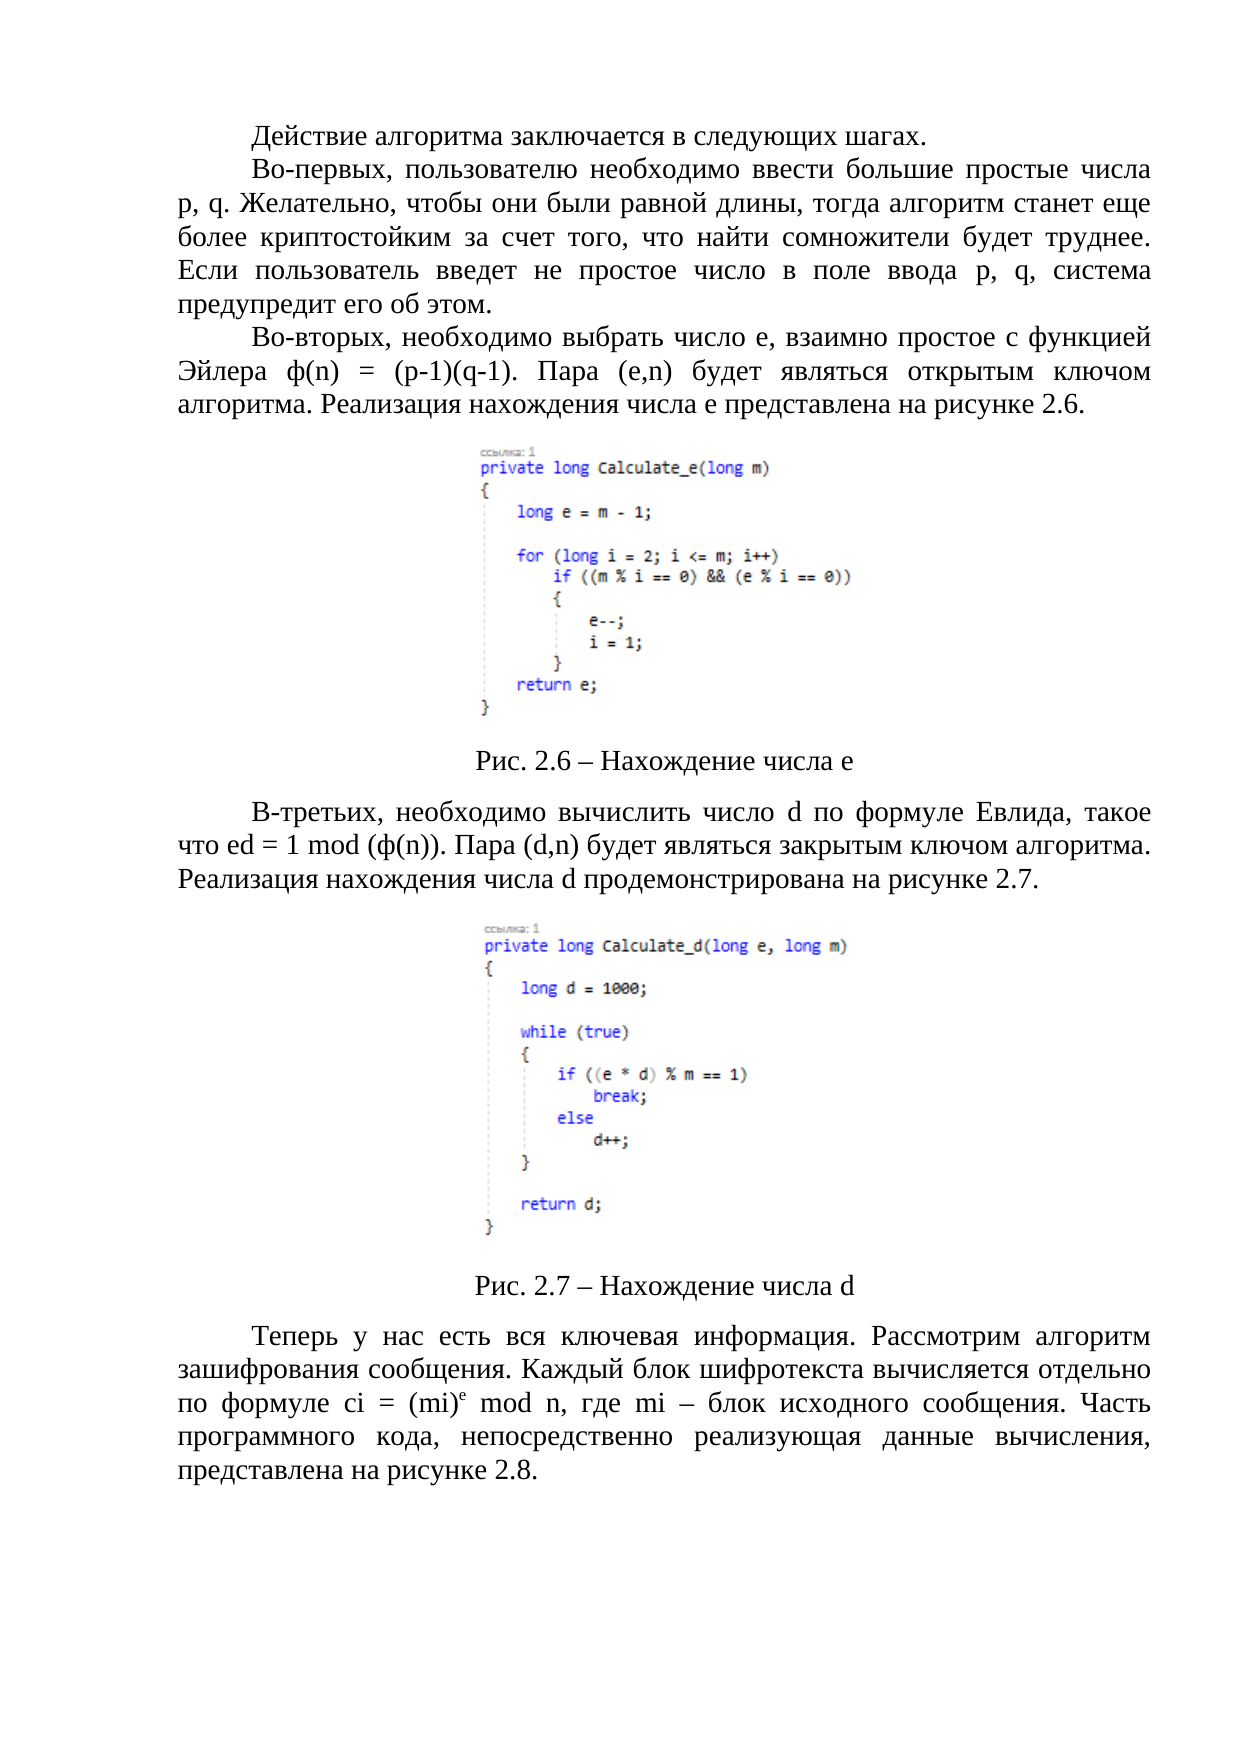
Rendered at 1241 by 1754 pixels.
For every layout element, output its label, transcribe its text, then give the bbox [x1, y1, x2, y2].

text Теперь у нас есть вся ключевая информация. Рассмотрим алгоритм зашифрования сообщения. Каждый блок шифротекста вычисляется отдельно по формуле ci = (mi)e mod n, где mi – блок исходного сообщения. Часть программного кода, непосредственно реализующая данные вычисления, представлена на рисунке 2.8. [177, 1318, 1152, 1486]
text Рис. 2.6 – Нахождение числа е [177, 743, 1152, 777]
text Во-первых, пользователю необходимо ввести большие простые числа p, q. Желательно, чтобы они были равной длины, тогда алгоритм станет еще более криптостойким за счет того, что найти сомножители будет труднее. Если пользователь введет не простое число в поле ввода p, q, система предупредит его об этом. [177, 152, 1152, 319]
picture [476, 445, 853, 719]
text Действие алгоритма заключается в следующих шагах. [177, 118, 1152, 152]
text Рис. 2.7 – Нахождение числа d [177, 1268, 1152, 1301]
picture [480, 919, 848, 1243]
text Во-вторых, необходимо выбрать число е, взаимно простое с функцией Эйлера ф(n) = (p-1)(q-1). Пара (e,n) будет являться открытым ключом алгоритма. Реализация нахождения числа е представлена на рисунке 2.6. [177, 319, 1152, 420]
text В-третьих, необходимо вычислить число d по формуле Евлида, такое что ed = 1 mod (ф(n)). Пара (d,n) будет являться закрытым ключом алгоритма. Реализация нахождения числа d продемонстрирована на рисунке 2.7. [177, 794, 1152, 894]
